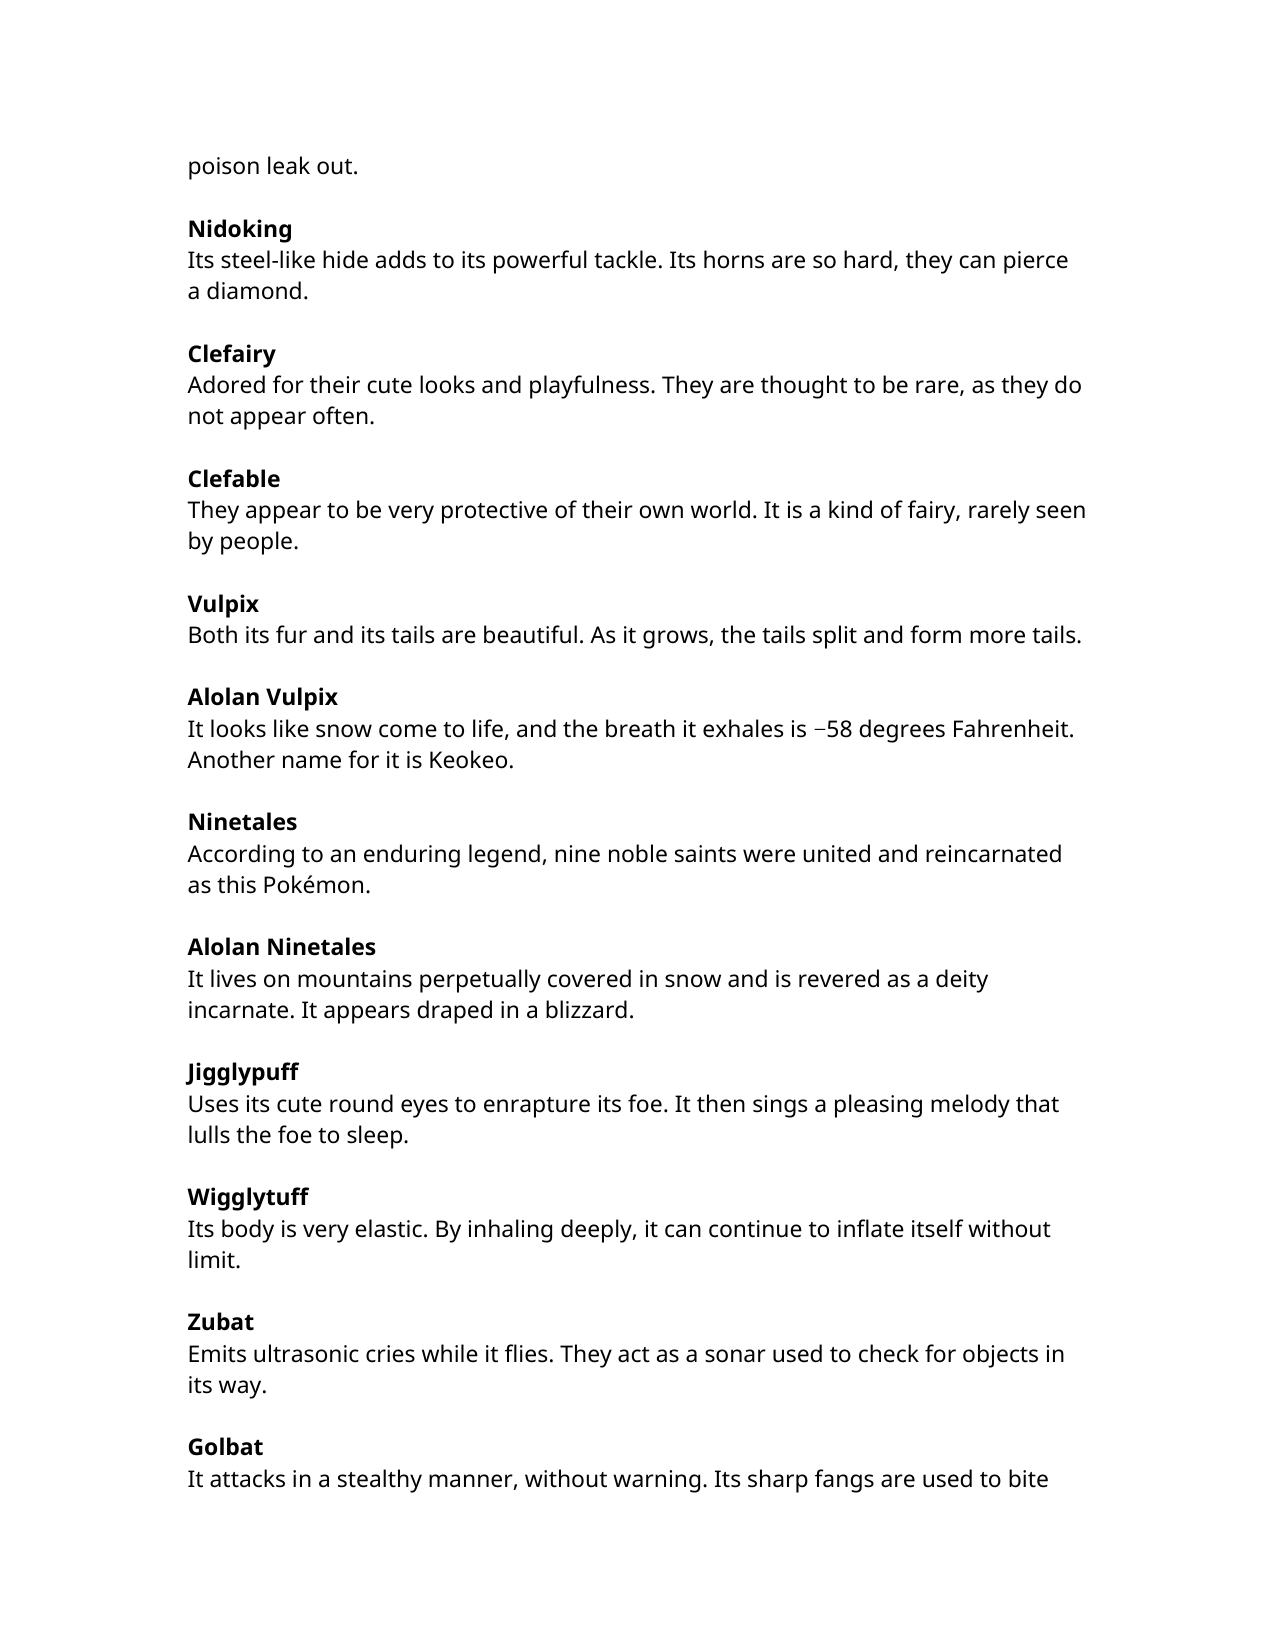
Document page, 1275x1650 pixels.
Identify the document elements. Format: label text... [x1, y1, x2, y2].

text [187, 150, 1087, 650]
text Alolan Vulpix [187, 681, 1087, 712]
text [187, 962, 1087, 1494]
text Alolan Ninetales [187, 931, 1087, 962]
text It looks like snow come to life, and the breath it exhales is −58 degrees Fahrenheit. Another name for it is Keokeo. Ninetales According to an enduring legend, nine noble saints were united and reincarnated as this Pokémon. [187, 712, 1087, 900]
